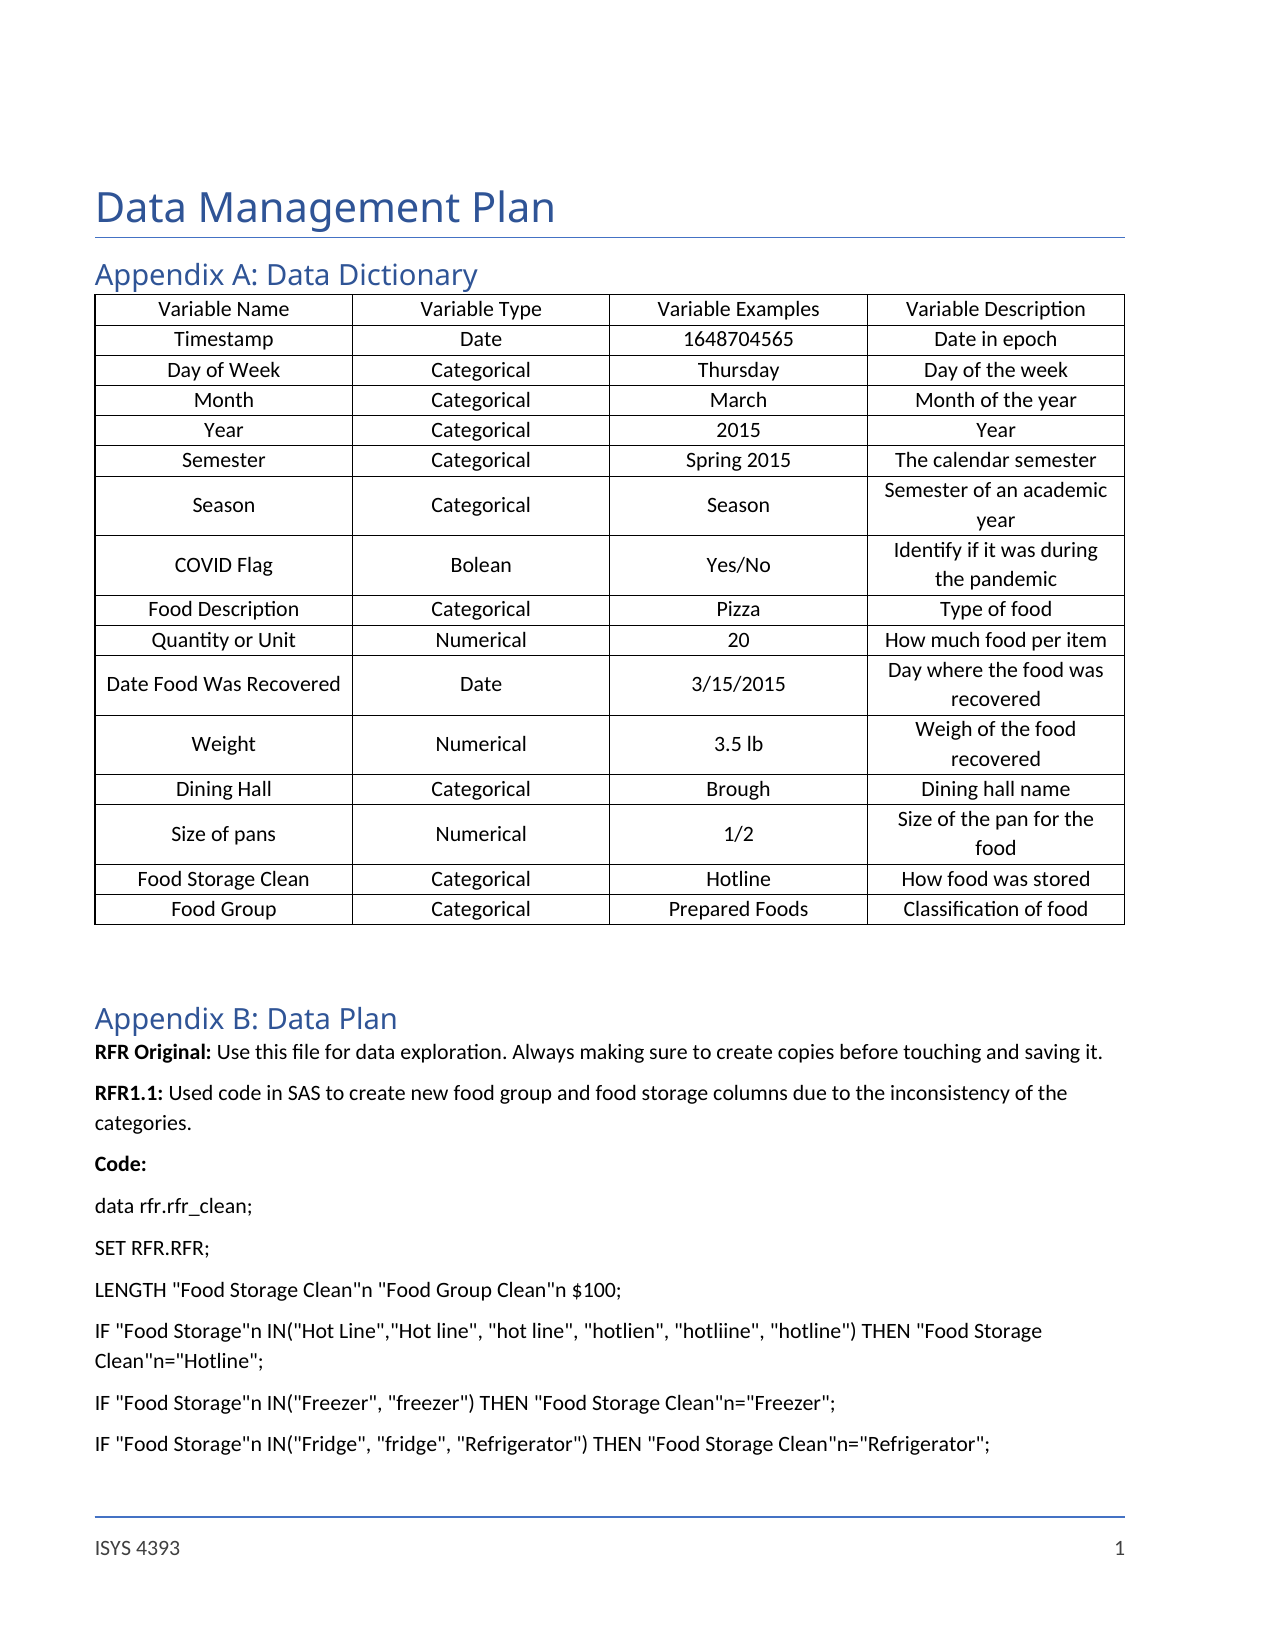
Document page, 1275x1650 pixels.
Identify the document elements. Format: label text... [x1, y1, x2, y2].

table_cell Date Food Was Recovered [96, 656, 352, 714]
table_cell Semester of an academic year [868, 477, 1124, 535]
text SET RFR.RFR; [94, 1234, 1125, 1261]
table_cell Categorical [353, 865, 609, 894]
text LENGTH "Food Storage Clean"n "Food Group Clean"n $100; [94, 1276, 1125, 1303]
subtitle Data Management Plan [94, 178, 1125, 238]
text RFR1.1: Used code in SAS to create new food group and food storage columns due to the inconsistency of the categories. [94, 1079, 1125, 1136]
table_cell Yes/No [610, 536, 867, 594]
text IF "Food Storage"n IN("Freezer", "freezer") THEN "Food Storage Clean"n="Freezer"; [94, 1389, 1125, 1415]
table_cell Spring 2015 [610, 446, 867, 476]
table_cell Numerical [353, 626, 609, 655]
table_cell 3.5 lb [610, 716, 867, 774]
table_cell Size of the pan for the food [868, 805, 1124, 864]
table_header Variable Name [96, 295, 352, 324]
table_cell How much food per item [868, 626, 1124, 655]
table_cell Numerical [353, 805, 609, 864]
table_cell Day of the week [868, 356, 1124, 385]
table_cell How food was stored [868, 865, 1124, 894]
table_cell Weigh of the food recovered [868, 716, 1124, 774]
table_cell Season [610, 477, 867, 535]
table_cell Hotline [610, 865, 867, 894]
table_header Variable Examples [610, 295, 867, 324]
table_cell Categorical [353, 446, 609, 476]
table_cell Dining Hall [96, 775, 352, 804]
text IF "Food Storage"n IN("Fridge", "fridge", "Refrigerator") THEN "Food Storage Clean"n="Refrigerator"; [94, 1431, 1125, 1457]
text RFR Original: Use this file for data exploration. Always making sure to create copies before touching and saving it. [94, 1038, 1125, 1064]
table_cell Bolean [353, 536, 609, 594]
table_cell Day of Week [96, 356, 352, 385]
table_cell Type of food [868, 596, 1124, 625]
text IF "Food Storage"n IN("Hot Line","Hot line", "hot line", "hotlien", "hotliine", "hotline") THEN "Food Storage Clean"n="Hotline"; [94, 1318, 1125, 1374]
table_cell Date [353, 326, 609, 355]
table_cell Quantity or Unit [96, 626, 352, 655]
table_cell Food Storage Clean [96, 865, 352, 894]
table_cell Date [353, 656, 609, 714]
table_cell Month of the year [868, 386, 1124, 415]
table_cell Brough [610, 775, 867, 804]
table_cell Thursday [610, 356, 867, 385]
table_cell Year [868, 416, 1124, 445]
table_cell Weight [96, 716, 352, 774]
table_cell Timestamp [96, 326, 352, 355]
table_header Variable Description [868, 295, 1124, 324]
table_cell Food Group [96, 895, 352, 924]
table_cell Semester [96, 446, 352, 476]
table_cell Food Description [96, 596, 352, 625]
table_cell Pizza [610, 596, 867, 625]
table_cell Categorical [353, 477, 609, 535]
table_cell Day where the food was recovered [868, 656, 1124, 714]
table_cell Season [96, 477, 352, 535]
table_cell Size of pans [96, 805, 352, 864]
table_cell 1648704565 [610, 326, 867, 355]
table_cell Month [96, 386, 352, 415]
text data rfr.rfr_clean; [94, 1192, 1125, 1219]
table_cell 1/2 [610, 805, 867, 864]
table_cell Classification of food [868, 895, 1124, 924]
table_cell COVID Flag [96, 536, 352, 594]
table_cell Categorical [353, 596, 609, 625]
table_cell Identify if it was during the pandemic [868, 536, 1124, 594]
subtitle Appendix A: Data Dictionary [94, 255, 1125, 294]
table_cell March [610, 386, 867, 415]
text Code: [94, 1151, 1125, 1177]
table_cell Dining hall name [868, 775, 1124, 804]
table_cell Numerical [353, 716, 609, 774]
table_cell Categorical [353, 895, 609, 924]
table_cell 2015 [610, 416, 867, 445]
table_cell Categorical [353, 356, 609, 385]
table_cell The calendar semester [868, 446, 1124, 476]
table_cell 20 [610, 626, 867, 655]
table_cell Categorical [353, 386, 609, 415]
table_cell 3/15/2015 [610, 656, 867, 714]
table_cell Year [96, 416, 352, 445]
table_cell Prepared Foods [610, 895, 867, 924]
table_header Variable Type [353, 295, 609, 324]
table_cell Date in epoch [868, 326, 1124, 355]
table_cell Categorical [353, 775, 609, 804]
subtitle Appendix B: Data Plan [94, 998, 1125, 1038]
table_cell Categorical [353, 416, 609, 445]
